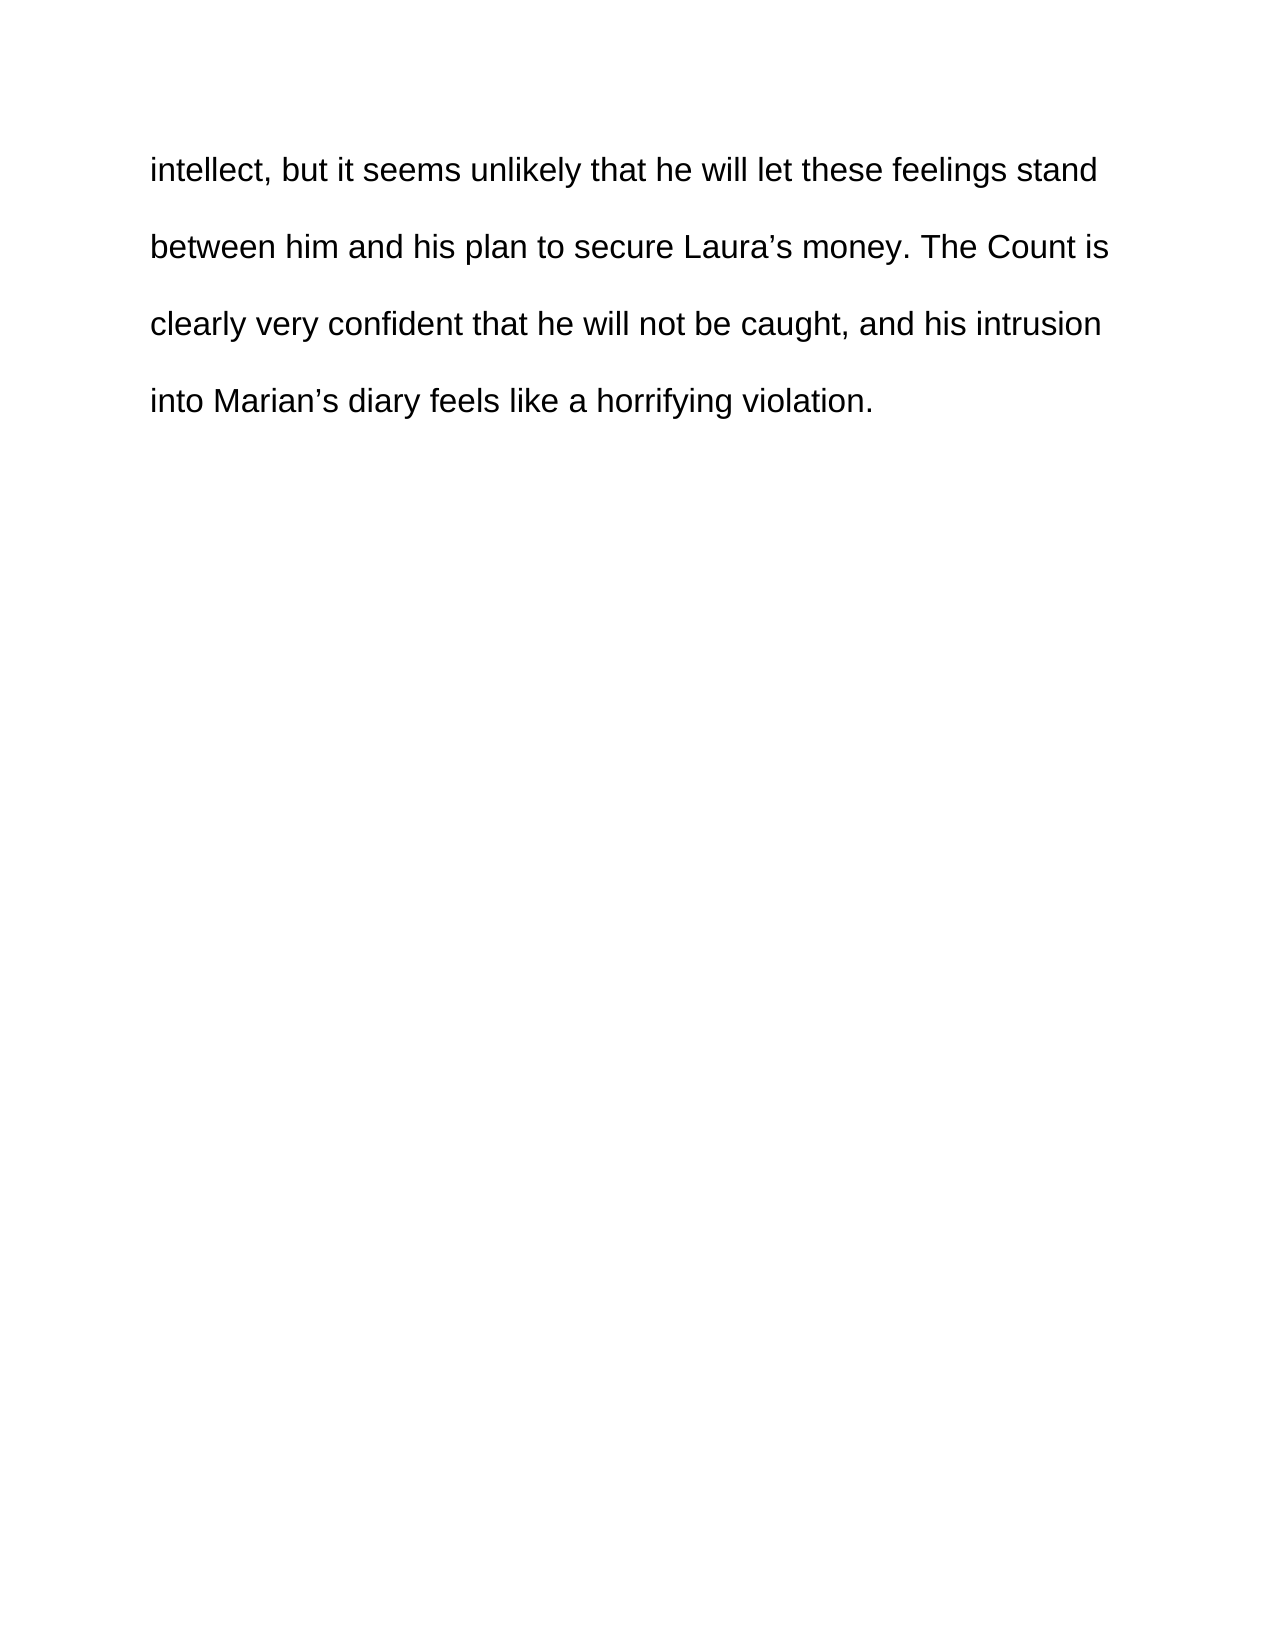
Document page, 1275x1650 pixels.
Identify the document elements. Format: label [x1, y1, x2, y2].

text [150, 150, 1125, 419]
